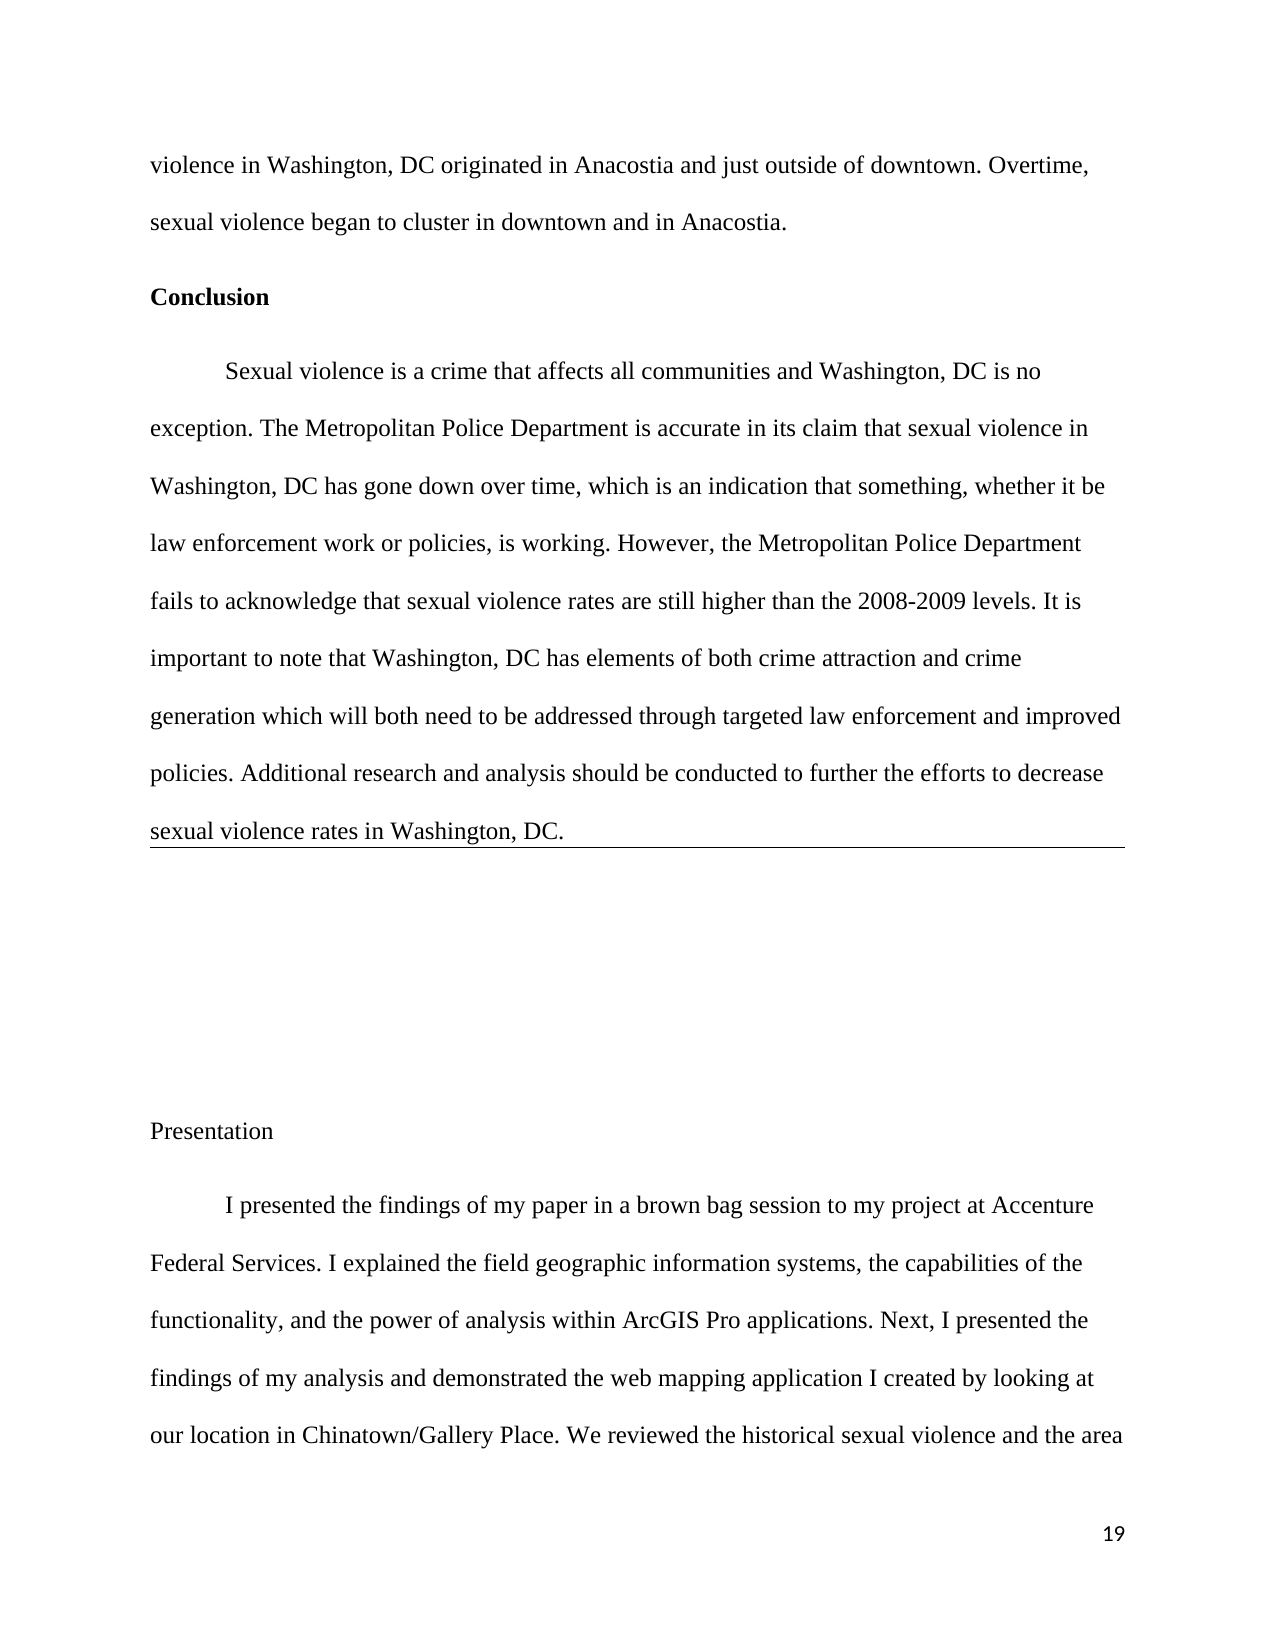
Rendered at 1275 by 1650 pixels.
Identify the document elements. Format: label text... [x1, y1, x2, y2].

text Presentation [150, 1116, 1125, 1145]
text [150, 1190, 1125, 1449]
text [150, 150, 1125, 236]
text Conclusion [150, 282, 1125, 310]
text Sexual violence is a crime that affects all communities and Washington, DC is no exception. The Metropolitan Police Department is accurate in its claim that sexual violence in Washington, DC has gone down over time, which is an indication that something, whether it be law enforcement work or policies, is working. However, the Metropolitan Police Department fails to acknowledge that sexual violence rates are still higher than the 2008-2009 levels. It is important to note that Washington, DC has elements of both crime attraction and crime generation which will both need to be addressed through targeted law enforcement and improved policies. Additional research and analysis should be conducted to further the efforts to decrease sexual violence rates in Washington, DC. [150, 356, 1125, 847]
